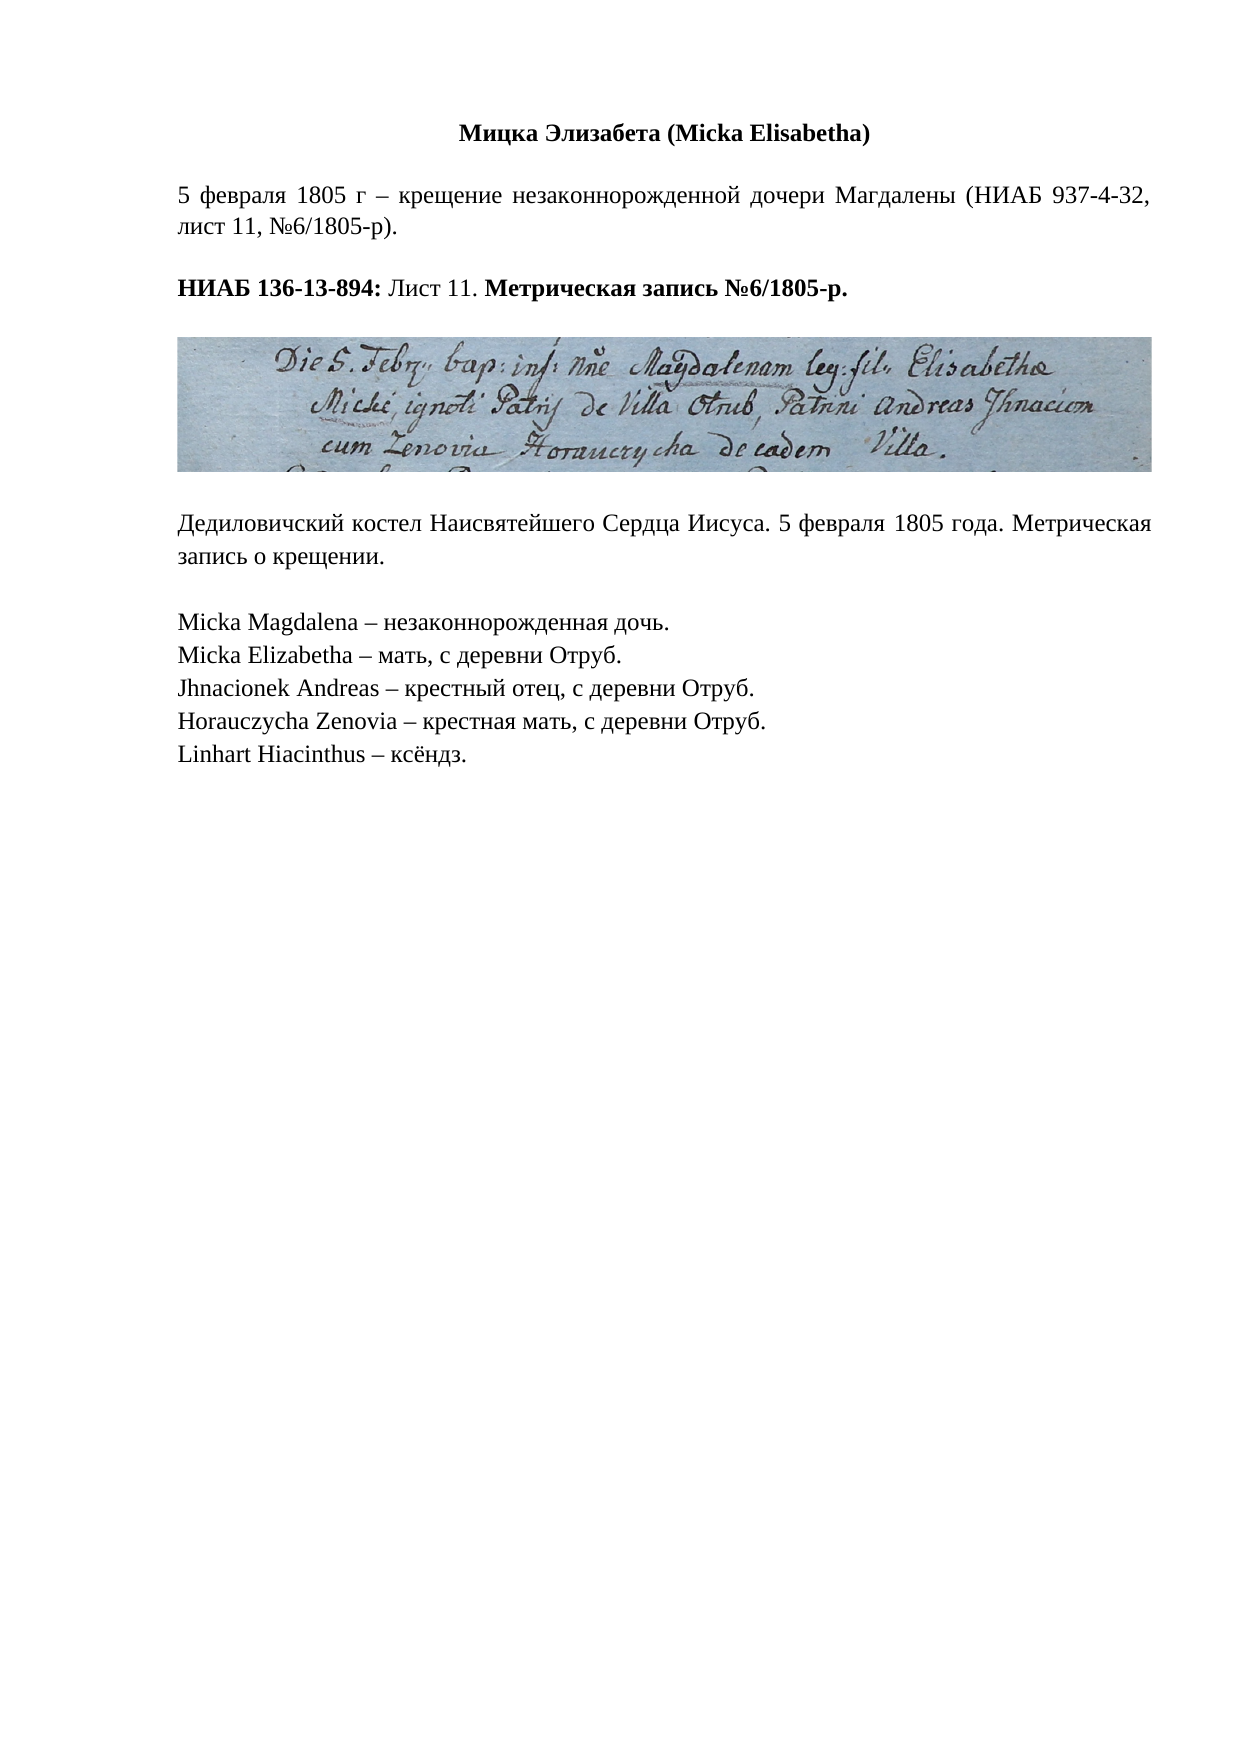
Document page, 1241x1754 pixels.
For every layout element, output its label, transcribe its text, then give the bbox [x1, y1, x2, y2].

text Дедиловичский костел Наисвятейшего Сердца Иисуса. 5 февраля 1805 года. Метрическая запись о крещении. [177, 508, 1152, 570]
text Мицка Элизабета (Micka Elisabetha) [177, 118, 1152, 147]
text Micka Magdalena – незаконнорожденная дочь. [177, 607, 1152, 636]
text 5 февраля 1805 г – крещение незаконнорожденной дочери Магдалены (НИАБ 937-4-32, лист 11, №6/1805-р). [177, 180, 1152, 240]
text Linhart Hiacinthus – ксёндз. [177, 739, 1152, 768]
text Horauczycha Zenovia – крестная мать, с деревни Отруб. [177, 706, 1152, 735]
text Jhnacionek Andreas – крестный отец, с деревни Отруб. [177, 673, 1152, 702]
picture [177, 337, 1152, 472]
text НИАБ 136-13-894: Лист 11. Метрическая запись №6/1805-р. [177, 273, 1152, 302]
text Micka Elizabetha – мать, с деревни Отруб. [177, 640, 1152, 669]
